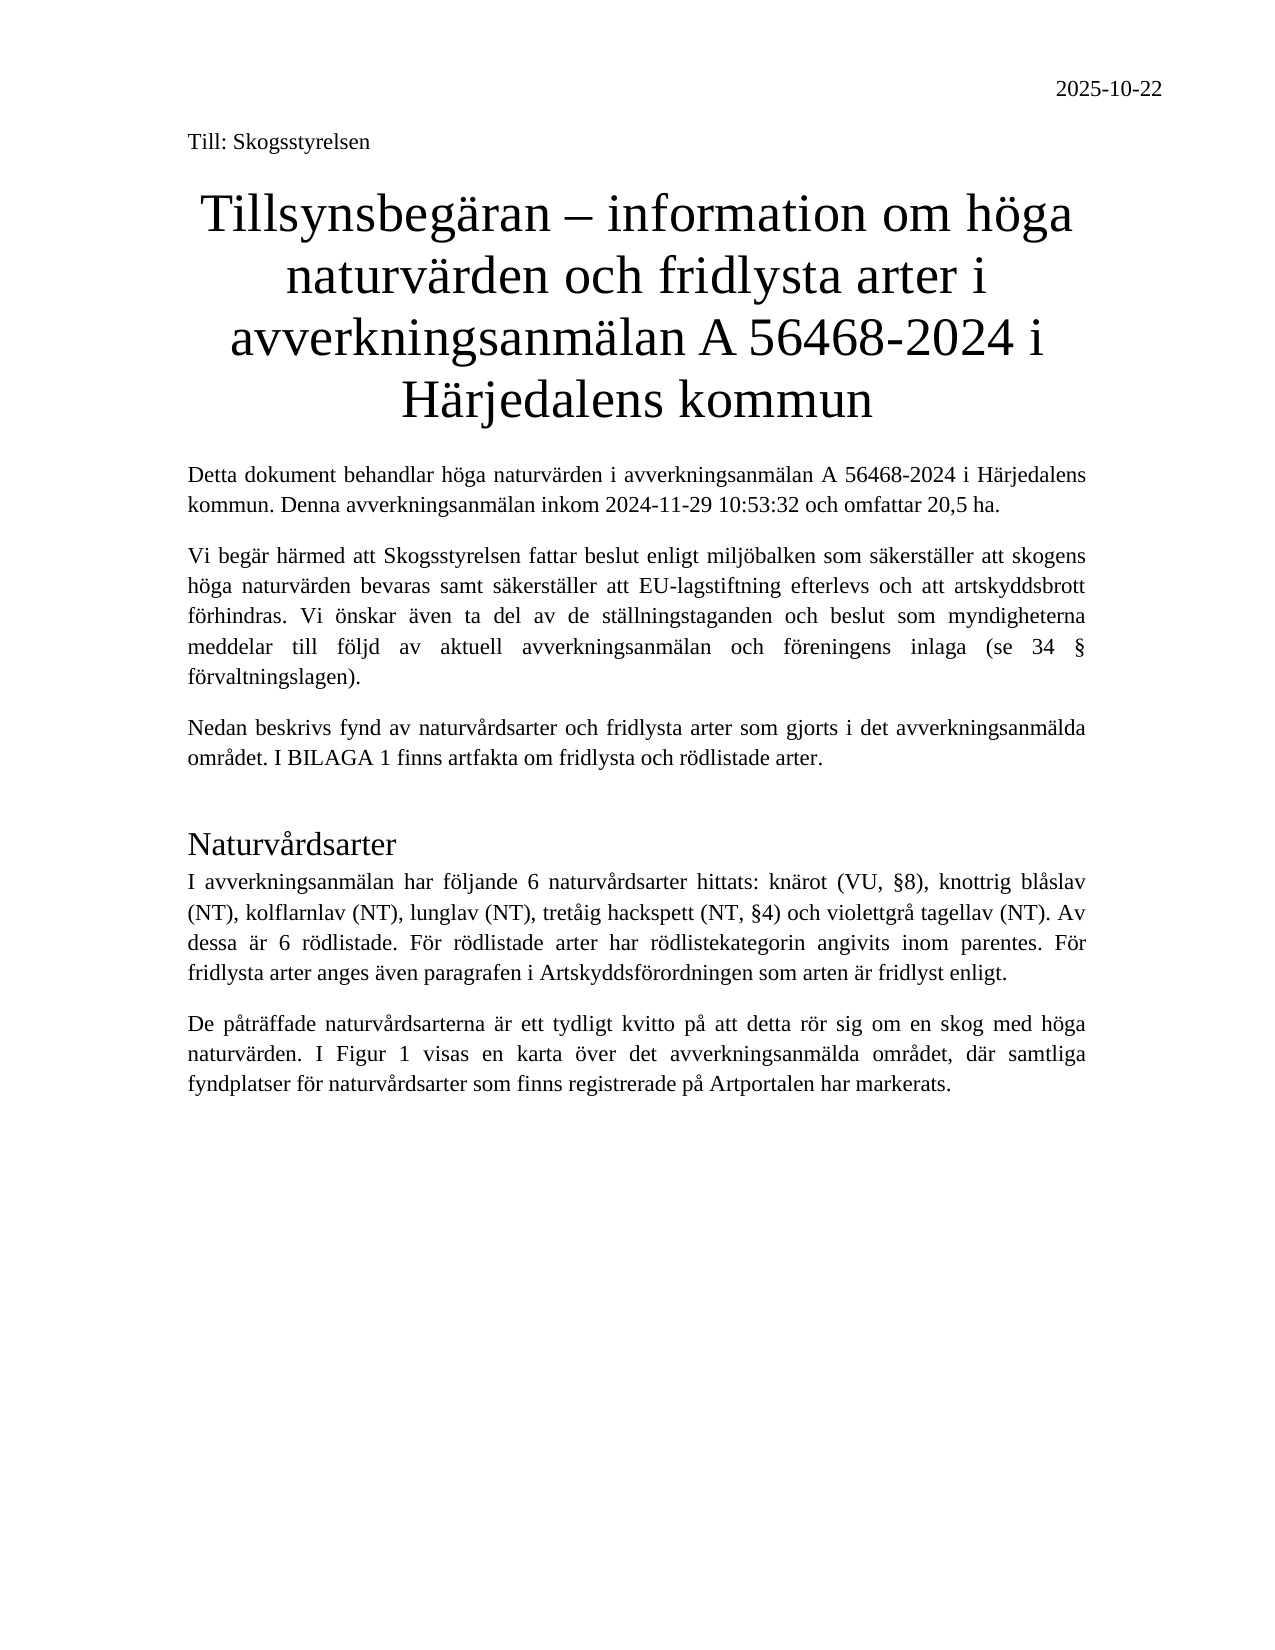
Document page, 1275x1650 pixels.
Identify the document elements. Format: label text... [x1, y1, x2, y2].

text Detta dokument behandlar höga naturvärden i avverkningsanmälan A 56468-2024 i Härjedalens kommun. Denna avverkningsanmälan inkom 2024-11-29 10:53:32 och omfattar 20,5 ha. [187, 461, 1087, 517]
text I avverkningsanmälan har följande 6 naturvårdsarter hittats: knärot (VU, §8), knottrig blåslav (NT), kolflarnlav (NT), lunglav (NT), tretåig hackspett (NT, §4) och violettgrå tagellav (NT). Av dessa är 6 rödlistade. För rödlistade arter har rödlistekategorin angivits inom parentes. För fridlysta arter anges även paragrafen i Artskyddsförordningen som arten är fridlyst enligt. [187, 868, 1087, 985]
title Tillsynsbegäran – information om höga naturvärden och fridlysta arter i avverkningsanmälan A 56468-2024 i Härjedalens kommun [187, 180, 1087, 429]
text De påträffade naturvårdsarterna är ett tydligt kvitto på att detta rör sig om en skog med höga naturvärden. I Figur 1 visas en karta över det avverkningsanmälda området, där samtliga fyndplatser för naturvårdsarter som finns registrerade på Artportalen har markerats. [187, 1010, 1087, 1097]
text Vi begär härmed att Skogsstyrelsen fattar beslut enligt miljöbalken som säkerställer att skogens höga naturvärden bevaras samt säkerställer att EU-lagstiftning efterlevs och att artskyddsbrott förhindras. Vi önskar även ta del av de ställningstaganden och beslut som myndigheterna meddelar till följd av aktuell avverkningsanmälan och föreningens inlaga (se 34 § förvaltningslagen). [187, 542, 1087, 689]
subtitle Naturvårdsarter [187, 824, 1087, 863]
text Nedan beskrivs fynd av naturvårdsarter och fridlysta arter som gjorts i det avverkningsanmälda området. I BILAGA 1 finns artfakta om fridlysta och rödlistade arter. [187, 714, 1087, 771]
